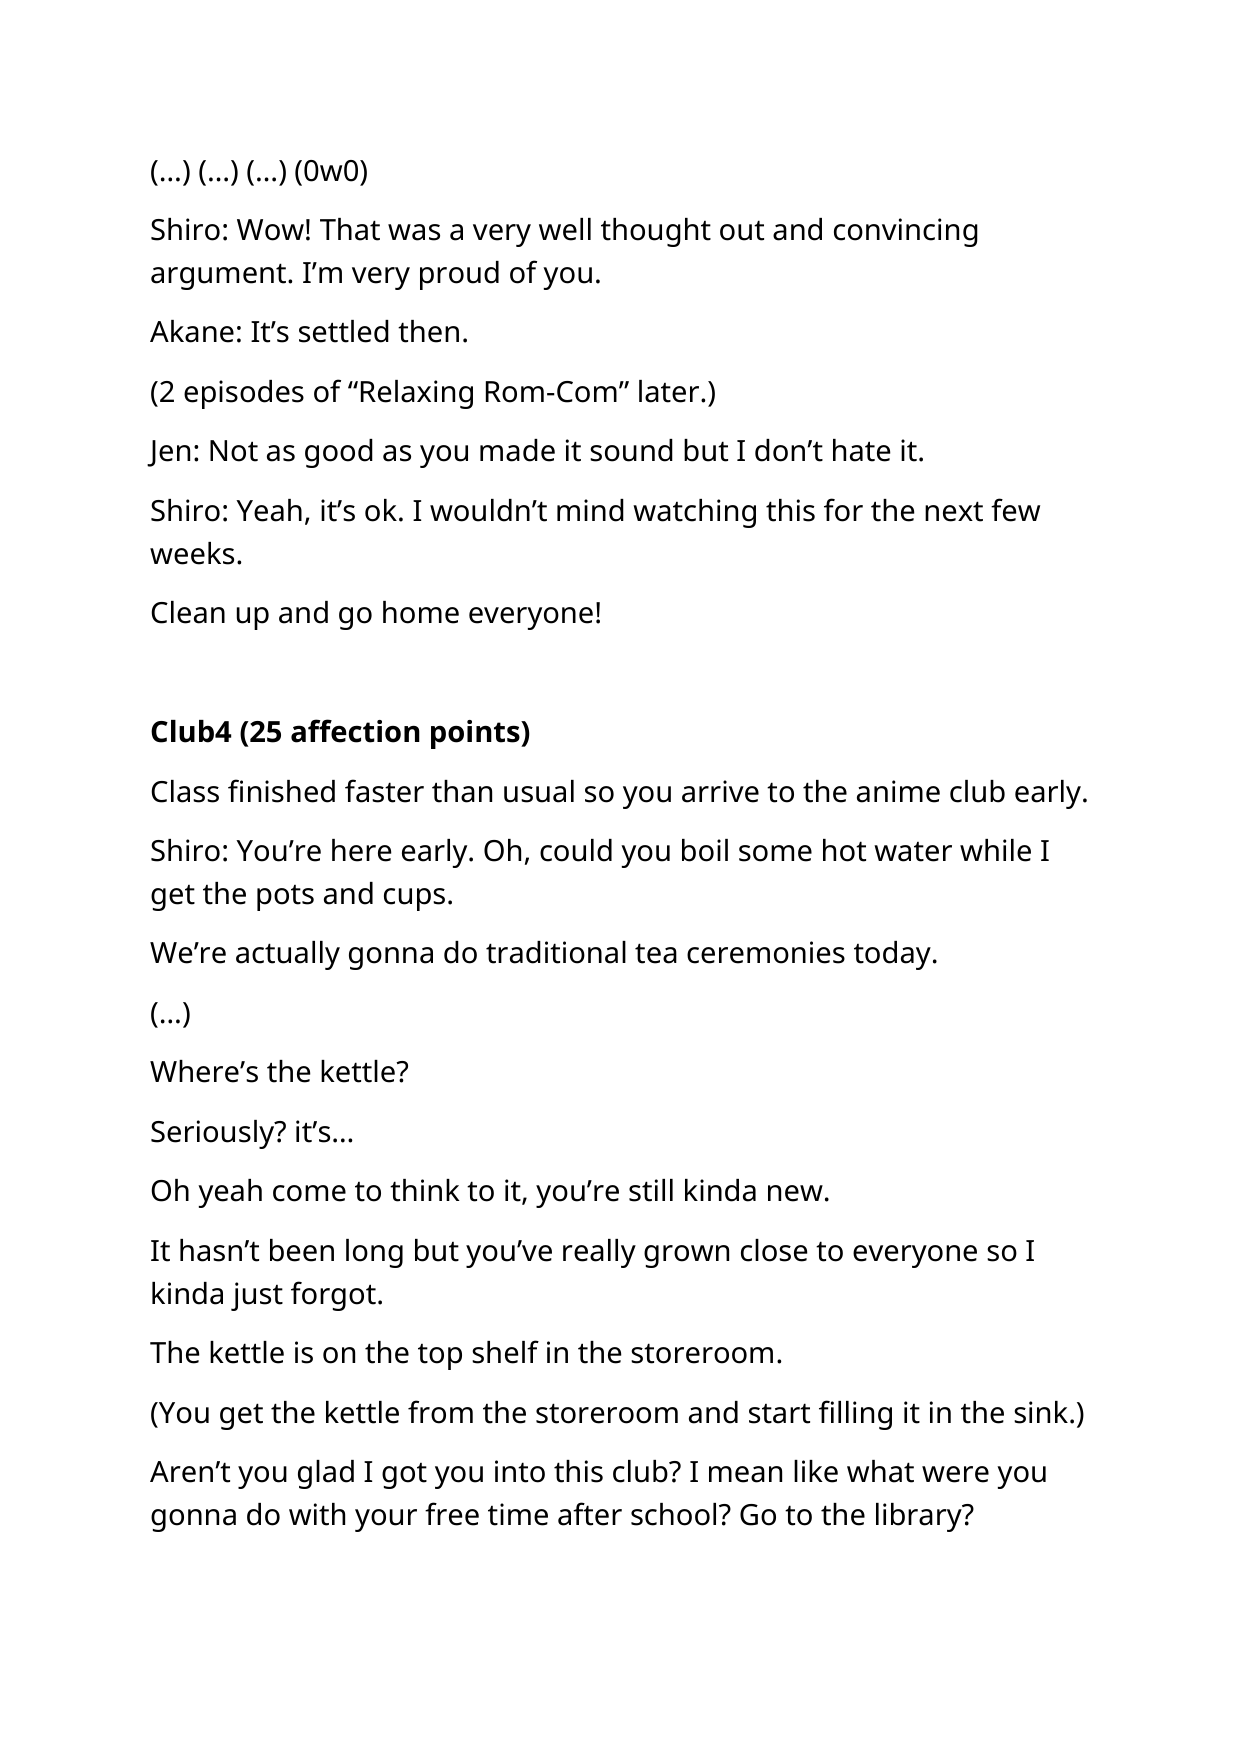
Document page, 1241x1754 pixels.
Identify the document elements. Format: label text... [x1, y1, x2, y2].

text (2 episodes of “Relaxing Rom-Com” later.) [150, 371, 1090, 411]
text (You get the kettle from the storeroom and start filling it in the sink.) [150, 1392, 1090, 1432]
text The kettle is on the top shelf in the storeroom. [150, 1332, 1090, 1372]
text Where’s the kettle? [150, 1052, 1090, 1091]
text It hasn’t been long but you’ve really grown close to everyone so I kinda just forgot. [150, 1230, 1090, 1313]
text Jen: Not as good as you made it sound but I don’t hate it. [150, 431, 1090, 470]
text Clean up and go home everyone! [150, 592, 1090, 632]
text Club4 (25 affection points) [150, 711, 1090, 751]
text Seriously? it’s… [150, 1111, 1090, 1151]
text Akane: It’s settled then. [150, 312, 1090, 351]
text Shiro: Yeah, it’s ok. I wouldn’t mind watching this for the next few weeks. [150, 490, 1090, 573]
text Class finished faster than usual so you arrive to the anime club early. [150, 771, 1090, 811]
text We’re actually gonna do traditional tea ceremonies today. [150, 933, 1090, 972]
text Aren’t you glad I got you into this club? I mean like what were you gonna do with your free time after school? Go to the library? [150, 1451, 1090, 1534]
text Shiro: Wow! That was a very well thought out and convincing argument. I’m very proud of you. [150, 209, 1090, 292]
text (…) [150, 992, 1090, 1032]
text Oh yeah come to think to it, you’re still kinda new. [150, 1171, 1090, 1210]
text (…) (…) (…) (0w0) [150, 150, 1090, 190]
text Shiro: You’re here early. Oh, could you boil some hot water while I get the pots and cups. [150, 830, 1090, 913]
